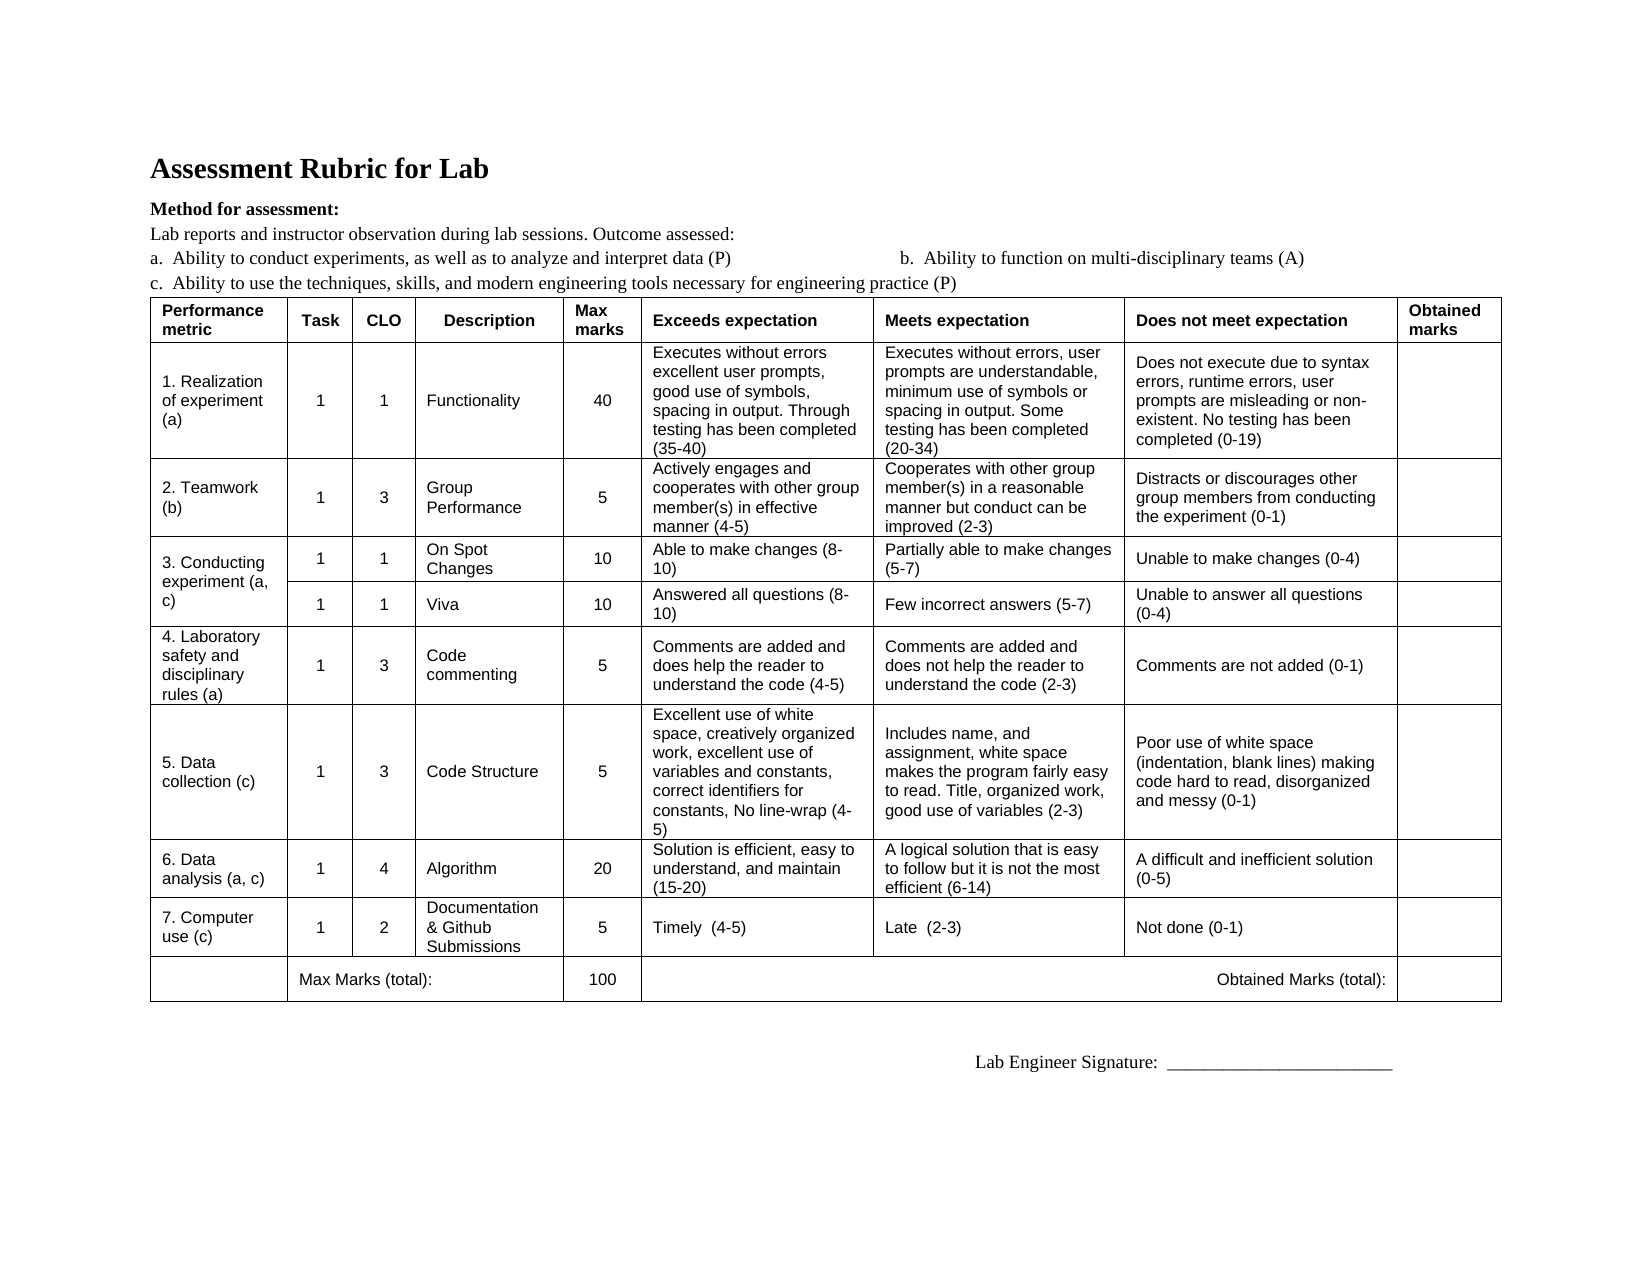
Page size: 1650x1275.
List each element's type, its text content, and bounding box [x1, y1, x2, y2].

table_header Exceeds expectation [642, 298, 873, 342]
table_cell Unable to answer all questions (0-4) [1125, 582, 1397, 626]
table_cell 5 [564, 627, 641, 703]
table_cell [1398, 343, 1501, 458]
table_cell 2. Teamwork (b) [151, 459, 287, 536]
table_header Performance metric [151, 298, 287, 342]
table_cell 1 [353, 343, 415, 458]
table_cell 5 [564, 459, 641, 536]
table_cell 1 [288, 705, 352, 839]
table_cell 6. Data analysis (a, c) [151, 840, 287, 897]
table_cell Timely (4-5) [642, 898, 873, 956]
table_header Does not meet expectation [1125, 298, 1397, 342]
table_cell Distracts or discourages other group members from conducting the experiment (0-1) [1125, 459, 1397, 536]
table_cell 5 [564, 898, 641, 956]
text Lab Engineer Signature: ________________________ [150, 1051, 1500, 1073]
table_cell Algorithm [416, 840, 563, 897]
table_cell 100 [564, 957, 641, 1001]
table_cell Actively engages and cooperates with other group member(s) in effective manner (4-5) [642, 459, 873, 536]
table_cell Partially able to make changes (5-7) [874, 537, 1124, 581]
table_cell 40 [564, 343, 641, 458]
table_cell [1398, 898, 1501, 956]
table_cell Few incorrect answers (5-7) [874, 582, 1124, 626]
table_header Meets expectation [874, 298, 1124, 342]
text c. Ability to use the techniques, skills, and modern engineering tools necessary for engineering practice (P) [150, 272, 1500, 294]
table_cell Solution is efficient, easy to understand, and maintain (15-20) [642, 840, 873, 897]
table_cell Does not execute due to syntax errors, runtime errors, user prompts are misleading or non-existent. No testing has been completed (0-19) [1125, 343, 1397, 458]
table_cell Code Structure [416, 705, 563, 839]
title Lab reports and instructor observation during lab sessions. Outcome assessed: [150, 223, 1500, 244]
table_cell 3 [353, 627, 415, 703]
table_cell Executes without errors, user prompts are understandable, minimum use of symbols or spacing in output. Some testing has been completed (20-34) [874, 343, 1124, 458]
table_cell Documentation & Github Submissions [416, 898, 563, 956]
table_cell 5 [564, 705, 641, 839]
table_cell 1 [288, 537, 352, 581]
table_cell [1398, 705, 1501, 839]
table_cell 1 [288, 343, 352, 458]
table_cell 3. Conducting experiment (a, c) [151, 537, 287, 626]
table_cell [1398, 459, 1501, 536]
table_cell On Spot Changes [416, 537, 563, 581]
table_cell 10 [564, 537, 641, 581]
table_cell 3 [353, 459, 415, 536]
subtitle Assessment Rubric for Lab [150, 151, 1500, 184]
table_cell Comments are added and does not help the reader to understand the code (2-3) [874, 627, 1124, 703]
table_cell 1 [353, 537, 415, 581]
table_cell Able to make changes (8-10) [642, 537, 873, 581]
table_cell Poor use of white space (indentation, blank lines) making code hard to read, disorganized and messy (0-1) [1125, 705, 1397, 839]
table_cell Unable to make changes (0-4) [1125, 537, 1397, 581]
table_cell Code commenting [416, 627, 563, 703]
table_cell [1398, 537, 1501, 581]
table_cell [1398, 627, 1501, 703]
table_cell 4. Laboratory safety and disciplinary rules (a) [151, 627, 287, 703]
table_header Max marks [564, 298, 641, 342]
table_cell 1 [288, 627, 352, 703]
table_cell Viva [416, 582, 563, 626]
table_header Obtained marks [1398, 298, 1501, 342]
table_cell Answered all questions (8-10) [642, 582, 873, 626]
table_cell 4 [353, 840, 415, 897]
table_cell [1398, 840, 1501, 897]
table_cell 20 [564, 840, 641, 897]
table_cell 1 [288, 459, 352, 536]
table_cell [151, 957, 287, 1001]
table_cell [1398, 582, 1501, 626]
table_cell 3 [353, 705, 415, 839]
table_cell Obtained Marks (total): [642, 957, 1397, 1001]
table_cell Functionality [416, 343, 563, 458]
table_cell 1 [288, 840, 352, 897]
table_header Description [416, 298, 563, 342]
table_cell Comments are not added (0-1) [1125, 627, 1397, 703]
table_header CLO [353, 298, 415, 342]
table_cell Cooperates with other group member(s) in a reasonable manner but conduct can be improved (2-3) [874, 459, 1124, 536]
text a. Ability to conduct experiments, as well as to analyze and interpret data (P) b. Ability to function on multi-disciplinary teams (A) [150, 247, 1500, 269]
table_cell 7. Computer use (c) [151, 898, 287, 956]
table_cell Not done (0-1) [1125, 898, 1397, 956]
table_cell Excellent use of white space, creatively organized work, excellent use of variables and constants, correct identifiers for constants, No line-wrap (4-5) [642, 705, 873, 839]
table_cell Executes without errors excellent user prompts, good use of symbols, spacing in output. Through testing has been completed (35-40) [642, 343, 873, 458]
table_header Task [288, 298, 352, 342]
table_cell Comments are added and does help the reader to understand the code (4-5) [642, 627, 873, 703]
table_cell A difficult and inefficient solution (0-5) [1125, 840, 1397, 897]
table_cell 1 [288, 582, 352, 626]
table_cell [1398, 957, 1501, 1001]
text Method for assessment: [150, 198, 1500, 219]
table_cell Group Performance [416, 459, 563, 536]
table_cell A logical solution that is easy to follow but it is not the most efficient (6-14) [874, 840, 1124, 897]
table_cell Late (2-3) [874, 898, 1124, 956]
table_cell Max Marks (total): [288, 957, 563, 1001]
table_cell 1. Realization of experiment (a) [151, 343, 287, 458]
table_cell 1 [353, 582, 415, 626]
table_cell 2 [353, 898, 415, 956]
table_cell 1 [288, 898, 352, 956]
table_cell Includes name, and assignment, white space makes the program fairly easy to read. Title, organized work, good use of variables (2-3) [874, 705, 1124, 839]
table_cell 5. Data collection (c) [151, 705, 287, 839]
table_cell 10 [564, 582, 641, 626]
